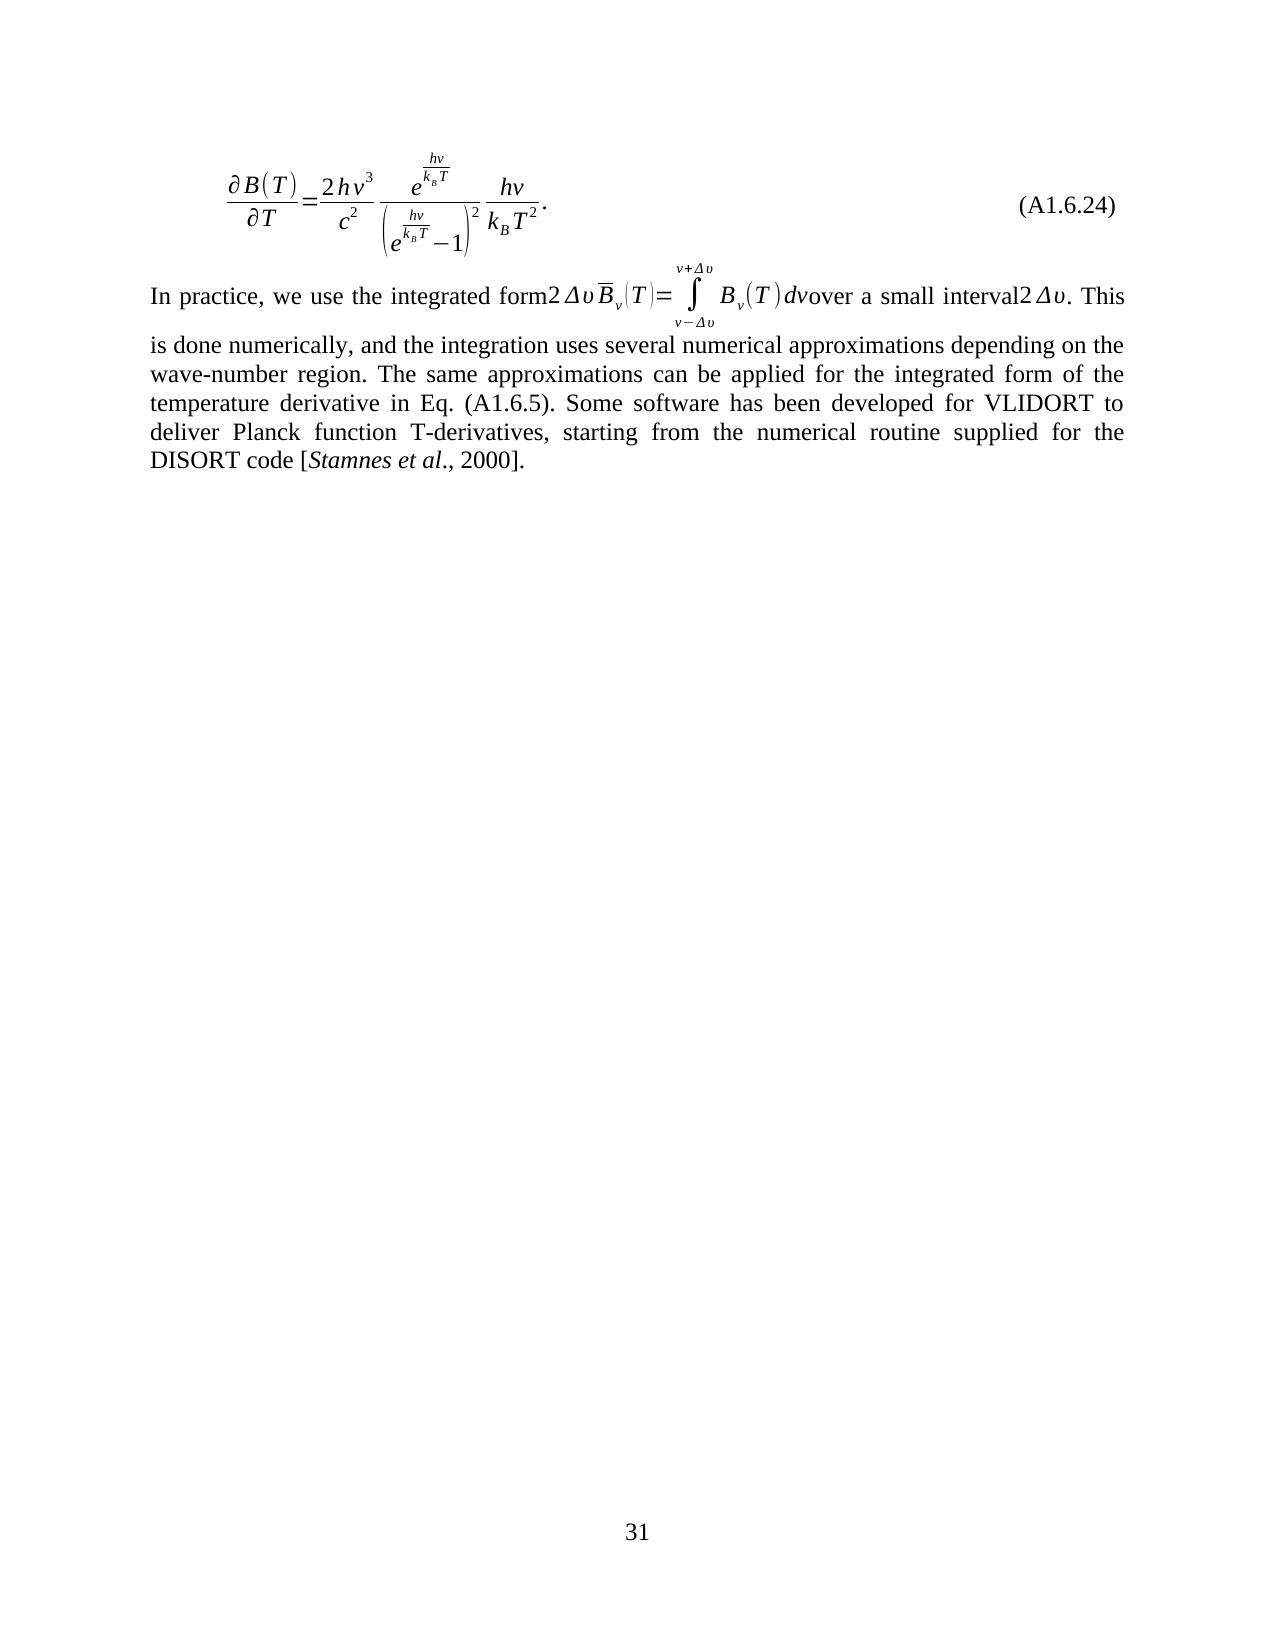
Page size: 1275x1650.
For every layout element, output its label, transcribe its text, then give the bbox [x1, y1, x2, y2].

text (A1.6.24) [150, 150, 1125, 260]
text In practice, we use the integrated formover a small interval. This is done numerically, and the integration uses several numerical approximations depending on the wave-number region. The same approximations can be applied for the integrated form of the temperature derivative in Eq. (A1.6.5). Some software has been developed for VLIDORT to deliver Planck function T-derivatives, starting from the numerical routine supplied for the DISORT code [Stamnes et al., 2000]. [150, 260, 1125, 474]
